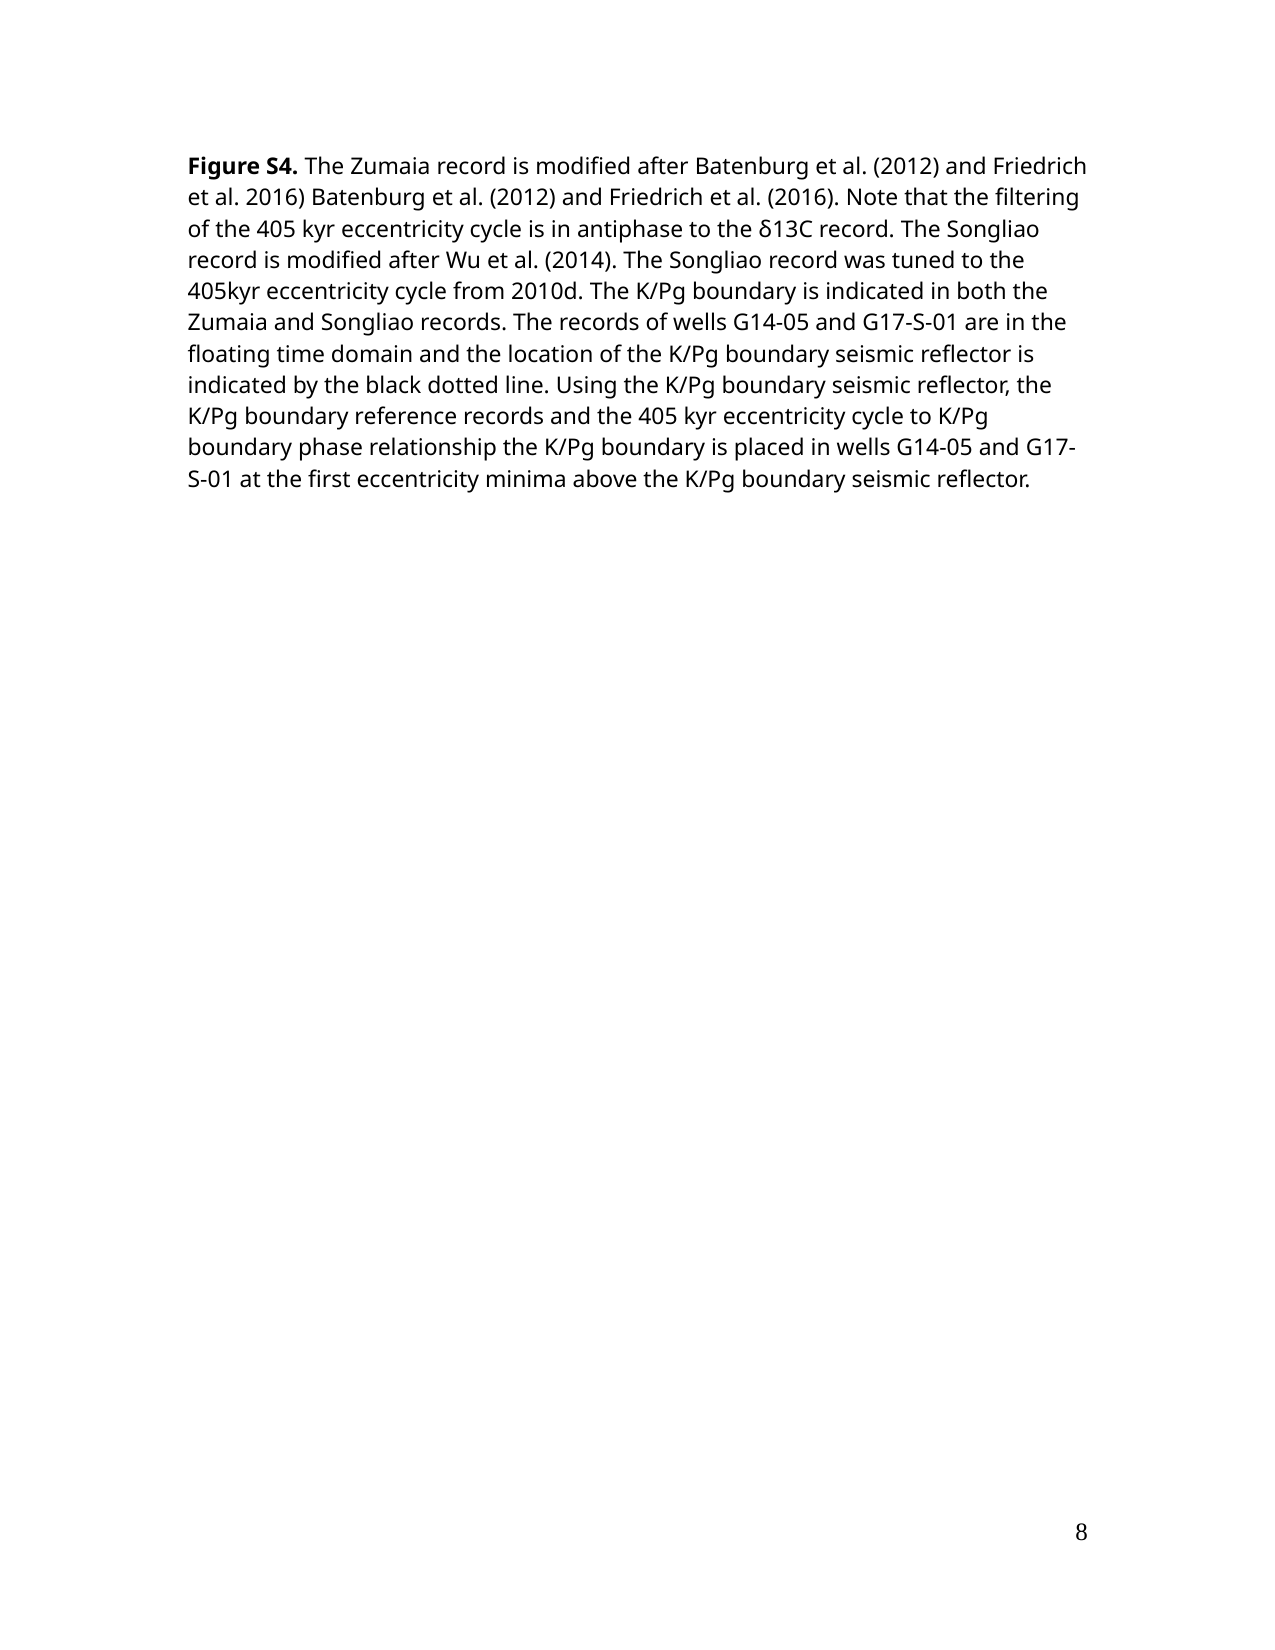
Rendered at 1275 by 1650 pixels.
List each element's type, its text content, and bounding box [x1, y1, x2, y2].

subtitle Figure S4. The Zumaia record is modified after Batenburg et al. (2012) and Friedrich et al. 2016) Batenburg et al. (2012) and Friedrich et al. (2016). Note that the filtering of the 405 kyr eccentricity cycle is in antiphase to the δ13C record. The Songliao record is modified after Wu et al. (2014). The Songliao record was tuned to the 405kyr eccentricity cycle from 2010d. The K/Pg boundary is indicated in both the Zumaia and Songliao records. The records of wells G14-05 and G17-S-01 are in the floating time domain and the location of the K/Pg boundary seismic reflector is indicated by the black dotted line. Using the K/Pg boundary seismic reflector, the K/Pg boundary reference records and the 405 kyr eccentricity cycle to K/Pg boundary phase relationship the K/Pg boundary is placed in wells G14-05 and G17-S-01 at the first eccentricity minima above the K/Pg boundary seismic reflector. [187, 150, 1087, 494]
